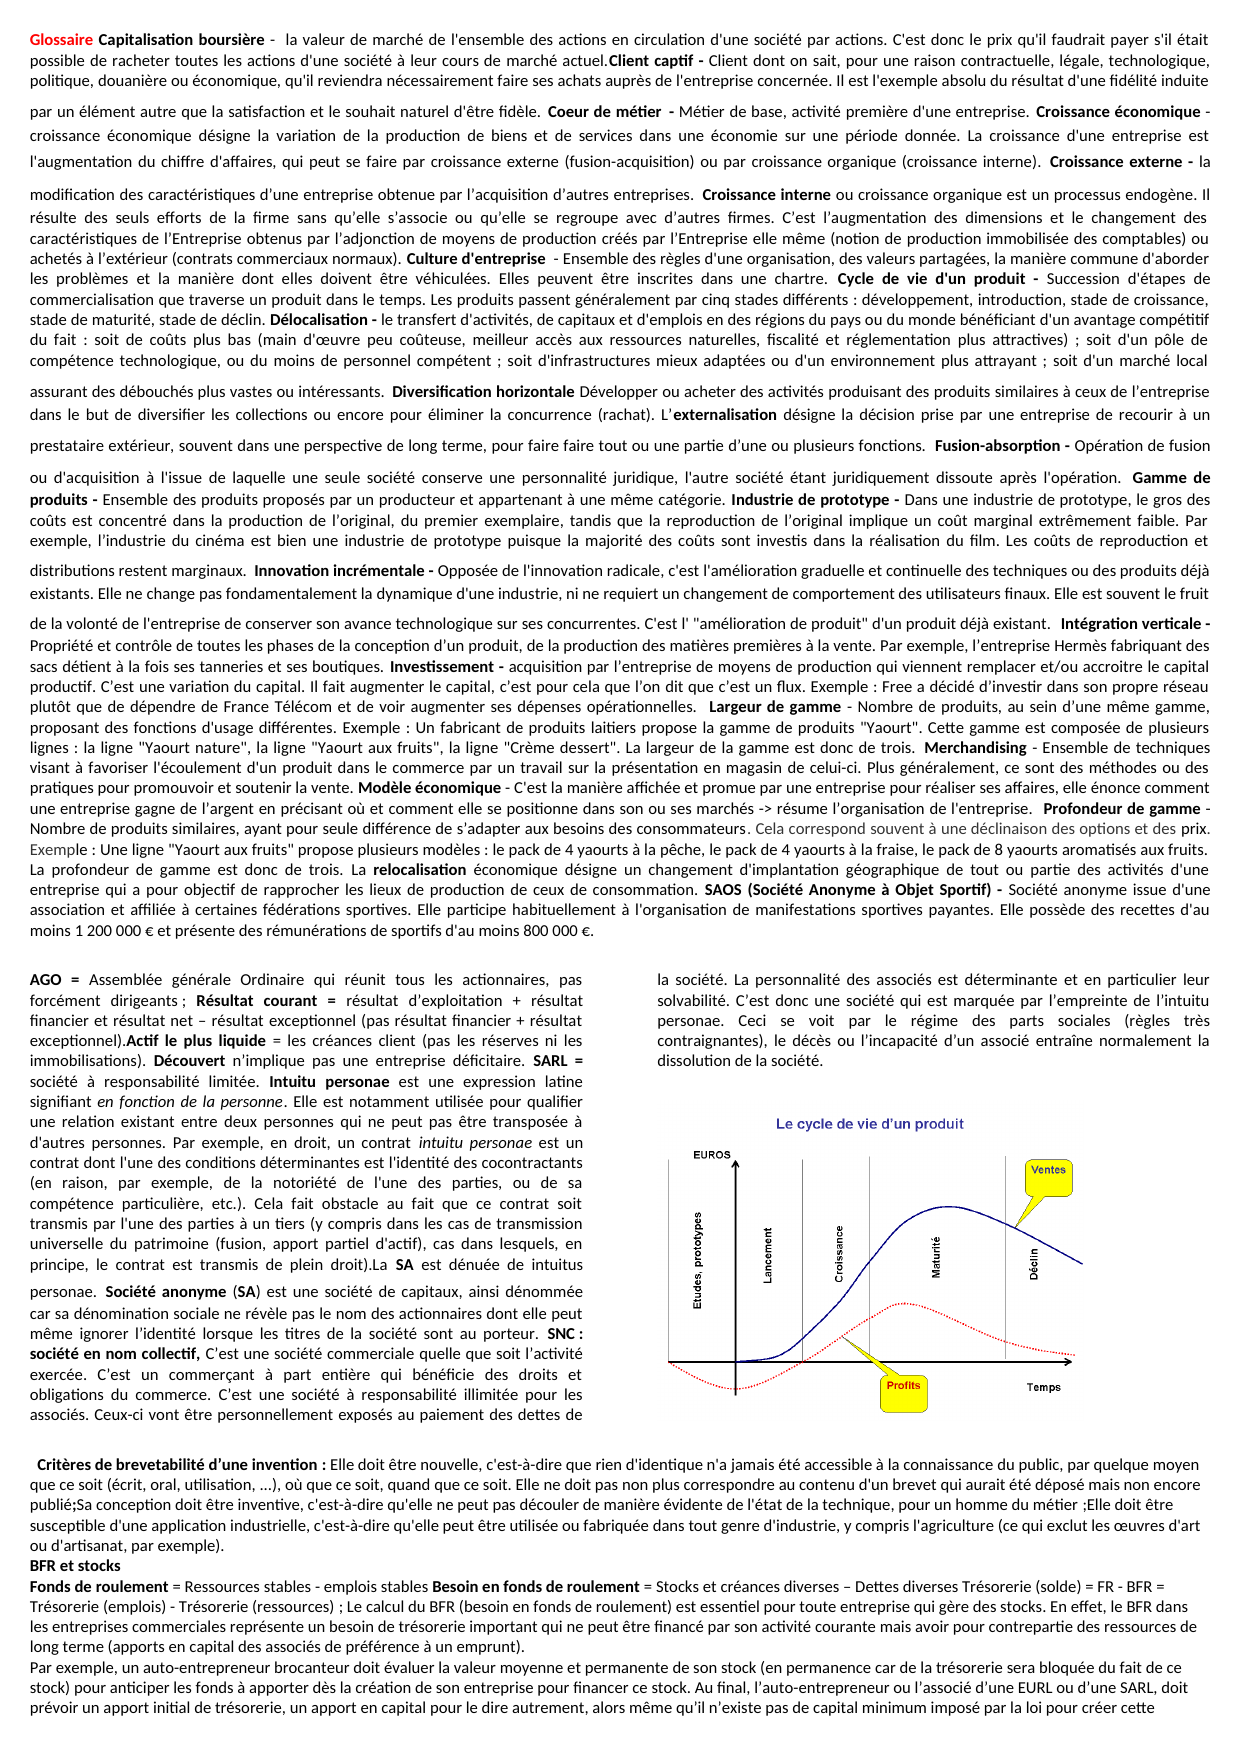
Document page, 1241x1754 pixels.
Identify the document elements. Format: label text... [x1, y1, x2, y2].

text Glossaire Capitalisation boursière - la valeur de marché de l'ensemble des actions en circulation d'une société par actions. C'est donc le prix qu'il faudrait payer s'il était possible de racheter toutes les actions d'une société à leur cours de marché actuel.Client captif - Client dont on sait, pour une raison contractuelle, légale, technologique, politique, douanière ou économique, qu'il reviendra nécessairement faire ses achats auprès de l'entreprise concernée. Il est l'exemple absolu du résultat d'une fidélité induite par un élément autre que la satisfaction et le souhait naturel d'être fidèle. Coeur de métier - Métier de base, activité première d'une entreprise. Croissance économique -croissance économique désigne la variation de la production de biens et de services dans une économie sur une période donnée. La croissance d'une entreprise est l'augmentation du chiffre d'affaires, qui peut se faire par croissance externe (fusion-acquisition) ou par croissance organique (croissance interne). Croissance externe - la modification des caractéristiques d’une entreprise obtenue par l’acquisition d’autres entreprises. Croissance interne ou croissance organique est un processus endogène. Il résulte des seuls efforts de la firme sans qu’elle s’associe ou qu’elle se regroupe avec d’autres firmes. C’est l’augmentation des dimensions et le changement des caractéristiques de l’Entreprise obtenus par l’adjonction de moyens de production créés par l’Entreprise elle même (notion de production immobilisée des comptables) ou achetés à l’extérieur (contrats commerciaux normaux). Culture d'entreprise - Ensemble des règles d'une organisation, des valeurs partagées, la manière commune d'aborder les problèmes et la manière dont elles doivent être véhiculées. Elles peuvent être inscrites dans une chartre. Cycle de vie d'un produit - Succession d'étapes de commercialisation que traverse un produit dans le temps. Les produits passent généralement par cinq stades différents : développement, introduction, stade de croissance, stade de maturité, stade de déclin. Délocalisation - le transfert d'activités, de capitaux et d'emplois en des régions du pays ou du monde bénéficiant d'un avantage compétitif du fait : soit de coûts plus bas (main d'œuvre peu coûteuse, meilleur accès aux ressources naturelles, fiscalité et réglementation plus attractives) ; soit d'un pôle de compétence technologique, ou du moins de personnel compétent ; soit d'infrastructures mieux adaptées ou d'un environnement plus attrayant ; soit d'un marché local assurant des débouchés plus vastes ou intéressants. Diversification horizontale Développer ou acheter des activités produisant des produits similaires à ceux de l’entreprise dans le but de diversifier les collections ou encore pour éliminer la concurrence (rachat). L’externalisation désigne la décision prise par une entreprise de recourir à un prestataire extérieur, souvent dans une perspective de long terme, pour faire faire tout ou une partie d’une ou plusieurs fonctions. Fusion-absorption - Opération de fusion ou d'acquisition à l'issue de laquelle une seule société conserve une personnalité juridique, l'autre société étant juridiquement dissoute après l'opération. Gamme de produits - Ensemble des produits proposés par un producteur et appartenant à une même catégorie. Industrie de prototype - Dans une industrie de prototype, le gros des coûts est concentré dans la production de l’original, du premier exemplaire, tandis que la reproduction de l’original implique un coût marginal extrêmement faible. Par exemple, l’industrie du cinéma est bien une industrie de prototype puisque la majorité des coûts sont investis dans la réalisation du film. Les coûts de reproduction et distributions restent marginaux. Innovation incrémentale - Opposée de l'innovation radicale, c'est l'amélioration graduelle et continuelle des techniques ou des produits déjà existants. Elle ne change pas fondamentalement la dynamique d'une industrie, ni ne requiert un changement de comportement des utilisateurs finaux. Elle est souvent le fruit de la volonté de l'entreprise de conserver son avance technologique sur ses concurrentes. C'est l' "amélioration de produit" d'un produit déjà existant. Intégration verticale - Propriété et contrôle de toutes les phases de la conception d’un produit, de la production des matières premières à la vente. Par exemple, l’entreprise Hermès fabriquant des sacs détient à la fois ses tanneries et ses boutiques. Investissement - acquisition par l’entreprise de moyens de production qui viennent remplacer et/ou accroitre le capital productif. C’est une variation du capital. Il fait augmenter le capital, c’est pour cela que l’on dit que c’est un flux. Exemple : Free a décidé d’investir dans son propre réseau plutôt que de dépendre de France Télécom et de voir augmenter ses dépenses opérationnelles. Largeur de gamme - Nombre de produits, au sein d’une même gamme, proposant des fonctions d'usage différentes. Exemple : Un fabricant de produits laitiers propose la gamme de produits "Yaourt". Cette gamme est composée de plusieurs lignes : la ligne "Yaourt nature", la ligne "Yaourt aux fruits", la ligne "Crème dessert". La largeur de la gamme est donc de trois. Merchandising - Ensemble de techniques visant à favoriser l'écoulement d'un produit dans le commerce par un travail sur la présentation en magasin de celui-ci. Plus généralement, ce sont des méthodes ou des pratiques pour promouvoir et soutenir la vente. Modèle économique - C'est la manière affichée et promue par une entreprise pour réaliser ses affaires, elle énonce comment une entreprise gagne de l’argent en précisant où et comment elle se positionne dans son ou ses marchés -> résume l’organisation de l'entreprise. Profondeur de gamme - Nombre de produits similaires, ayant pour seule différence de s’adapter aux besoins des consommateurs. Cela correspond souvent à une déclinaison des options et des prix. Exemple : Une ligne "Yaourt aux fruits" propose plusieurs modèles : le pack de 4 yaourts à la pêche, le pack de 4 yaourts à la fraise, le pack de 8 yaourts aromatisés aux fruits. La profondeur de gamme est donc de trois. La relocalisation économique désigne un changement d'implantation géographique de tout ou partie des activités d'une entreprise qui a pour objectif de rapprocher les lieux de production de ceux de consommation. SAOS (Société Anonyme à Objet Sportif) - Société anonyme issue d'une association et affiliée à certaines fédérations sportives. Elle participe habituellement à l'organisation de manifestations sportives payantes. Elle possède des recettes d'au moins 1 200 000 € et présente des rémunérations de sportifs d'au moins 800 000 €. [29, 29, 1211, 940]
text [29, 1576, 1211, 1718]
text AGO = Assemblée générale Ordinaire qui réunit tous les actionnaires, pas forcément dirigeants ; Résultat courant = résultat d’exploitation + résultat financier et résultat net – résultat exceptionnel (pas résultat financier + résultat exceptionnel).Actif le plus liquide = les créances client (pas les réserves ni les immobilisations). Découvert n’implique pas une entreprise déficitaire. SARL = société à responsabilité limitée. Intuitu personae est une expression latine signifiant en fonction de la personne. Elle est notamment utilisée pour qualifier une relation existant entre deux personnes qui ne peut pas être transposée à d'autres personnes. Par exemple, en droit, un contrat intuitu personae est un contrat dont l'une des conditions déterminantes est l'identité des cocontractants (en raison, par exemple, de la notoriété de l'une des parties, ou de sa compétence particulière, etc.). Cela fait obstacle au fait que ce contrat soit transmis par l'une des parties à un tiers (y compris dans les cas de transmission universelle du patrimoine (fusion, apport partiel d'actif), cas dans lesquels, en principe, le contrat est transmis de plein droit).La SA est dénuée de intuitus personae. Société anonyme (SA) est une société de capitaux, ainsi dénommée car sa dénomination sociale ne révèle pas le nom des actionnaires dont elle peut même ignorer l’identité lorsque les titres de la société sont au porteur. SNC : société en nom collectif, C’est une société commerciale quelle que soit l’activité exercée. C’est un commerçant à part entière qui bénéficie des droits et obligations du commerce. C’est une société à responsabilité illimitée pour les associés. Ceux-ci vont être personnellement exposés au paiement des dettes de la société. La personnalité des associés est déterminante et en particulier leur solvabilité. C’est donc une société qui est marquée par l’empreinte de l’intuitu personae. Ceci se voit par le régime des parts sociales (règles très contraignantes), le décès ou l’incapacité d’un associé entraîne normalement la dissolution de la société. [29, 969, 583, 1425]
picture [657, 1100, 1084, 1421]
text BFR et stocks [29, 1556, 1211, 1576]
text Critères de brevetabilité d’une invention : Elle doit être nouvelle, c'est-à-dire que rien d'identique n'a jamais été accessible à la connaissance du public, par quelque moyen que ce soit (écrit, oral, utilisation, ...), où que ce soit, quand que ce soit. Elle ne doit pas non plus correspondre au contenu d'un brevet qui aurait été déposé mais non encore publié;Sa conception doit être inventive, c'est-à-dire qu'elle ne peut pas découler de manière évidente de l'état de la technique, pour un homme du métier ;Elle doit être susceptible d'une application industrielle, c'est-à-dire qu'elle peut être utilisée ou fabriquée dans tout genre d'industrie, y compris l'agriculture (ce qui exclut les œuvres d'art ou d'artisanat, par exemple). [29, 1454, 1211, 1556]
